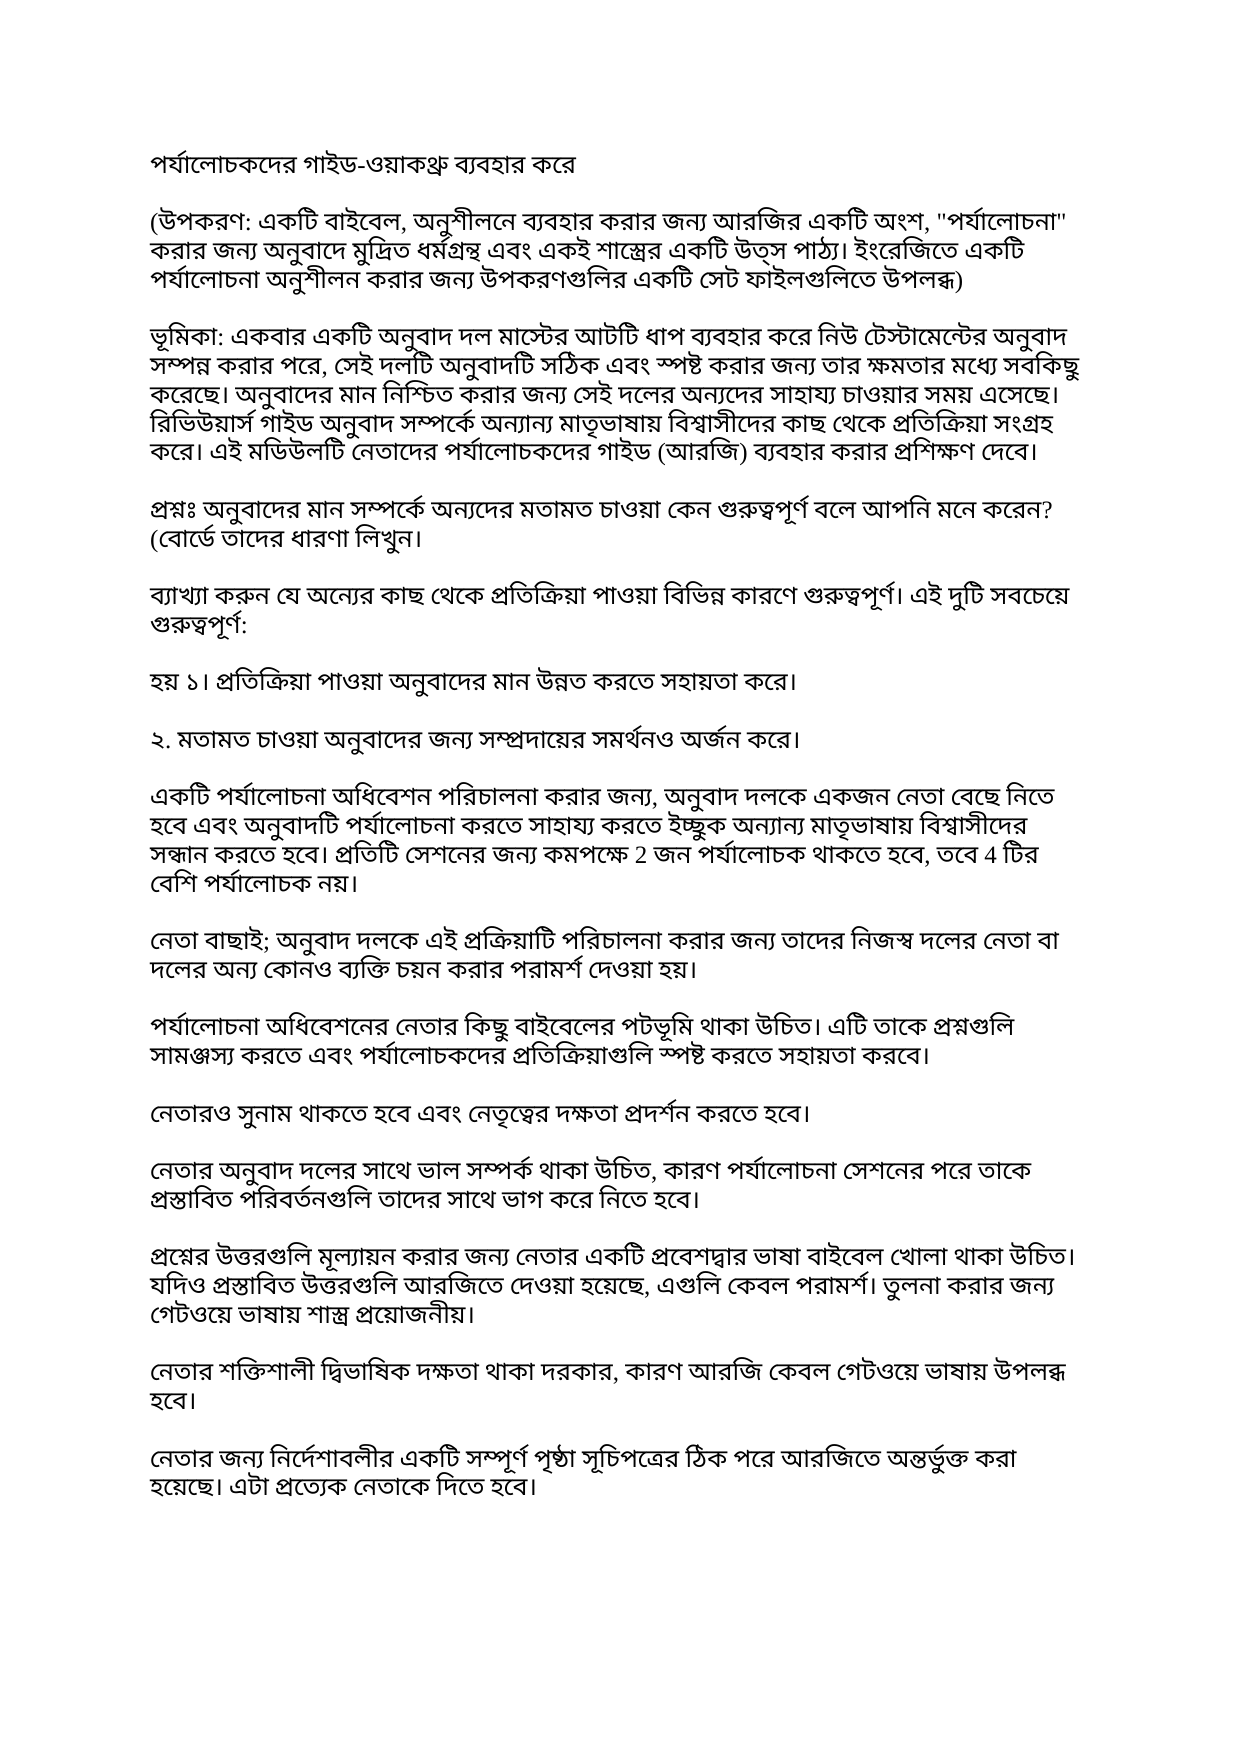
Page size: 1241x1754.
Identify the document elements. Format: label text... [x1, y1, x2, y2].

text পর্যালোচকদের গাইড-ওয়াকথ্রু ব্যবহার করে [150, 150, 1090, 179]
text (উপকরণ: একটি বাইবেল, অনুশীলনে ব্যবহার করার জন্য আরজির একটি অংশ, "পর্যালোচনা" করার জন্য অনুবাদে মুদ্রিত ধর্মগ্রন্থ এবং একই শাস্ত্রের একটি উত্স পাঠ্য। ইংরেজিতে একটি পর্যালোচনা অনুশীলন করার জন্য উপকরণগুলির একটি সেট ফাইলগুলিতে উপলব্ধ) [150, 207, 1090, 294]
text প্রশ্নঃ অনুবাদের মান সম্পর্কে অন্যদের মতামত চাওয়া কেন গুরুত্বপূর্ণ বলে আপনি মনে করেন? (বোর্ডে তাদের ধারণা লিখুন। [150, 495, 1090, 552]
text হয় ১। প্রতিক্রিয়া পাওয়া অনুবাদের মান উন্নত করতে সহায়তা করে। [150, 667, 1090, 696]
text নেতার শক্তিশালী দ্বিভাষিক দক্ষতা থাকা দরকার, কারণ আরজি কেবল গেটওয়ে ভাষায় উপলব্ধ হবে। [150, 1357, 1090, 1415]
text নেতার জন্য নির্দেশাবলীর একটি সম্পূর্ণ পৃষ্ঠা সূচিপত্রের ঠিক পরে আরজিতে অন্তর্ভুক্ত করা হয়েছে। এটা প্রত্যেক নেতাকে দিতে হবে। [150, 1444, 1090, 1501]
text প্রশ্নের উত্তরগুলি মূল্যায়ন করার জন্য নেতার একটি প্রবেশদ্বার ভাষা বাইবেল খোলা থাকা উচিত। যদিও প্রস্তাবিত উত্তরগুলি আরজিতে দেওয়া হয়েছে, এগুলি কেবল পরামর্শ। তুলনা করার জন্য গেটওয়ে ভাষায় শাস্ত্র প্রয়োজনীয়। [150, 1242, 1090, 1329]
text ব্যাখ্যা করুন যে অন্যের কাছ থেকে প্রতিক্রিয়া পাওয়া বিভিন্ন কারণে গুরুত্বপূর্ণ। এই দুটি সবচেয়ে গুরুত্বপূর্ণ: [150, 581, 1090, 639]
text ২. মতামত চাওয়া অনুবাদের জন্য সম্প্রদায়ের সমর্থনও অর্জন করে। [150, 725, 1090, 754]
text একটি পর্যালোচনা অধিবেশন পরিচালনা করার জন্য, অনুবাদ দলকে একজন নেতা বেছে নিতে হবে এবং অনুবাদটি পর্যালোচনা করতে সাহায্য করতে ইচ্ছুক অন্যান্য মাতৃভাষায় বিশ্বাসীদের সন্ধান করতে হবে। প্রতিটি সেশনের জন্য কমপক্ষে 2 জন পর্যালোচক থাকতে হবে, তবে 4 টির বেশি পর্যালোচক নয়। [150, 782, 1090, 897]
text নেতারও সুনাম থাকতে হবে এবং নেতৃত্বের দক্ষতা প্রদর্শন করতে হবে। [150, 1099, 1090, 1127]
text নেতার অনুবাদ দলের সাথে ভাল সম্পর্ক থাকা উচিত, কারণ পর্যালোচনা সেশনের পরে তাকে প্রস্তাবিত পরিবর্তনগুলি তাদের সাথে ভাগ করে নিতে হবে। [150, 1156, 1090, 1214]
text ভূমিকা: একবার একটি অনুবাদ দল মাস্টের আটটি ধাপ ব্যবহার করে নিউ টেস্টামেন্টের অনুবাদ সম্পন্ন করার পরে, সেই দলটি অনুবাদটি সঠিক এবং স্পষ্ট করার জন্য তার ক্ষমতার মধ্যে সবকিছু করেছে। অনুবাদের মান নিশ্চিত করার জন্য সেই দলের অন্যদের সাহায্য চাওয়ার সময় এসেছে। রিভিউয়ার্স গাইড অনুবাদ সম্পর্কে অন্যান্য মাতৃভাষায় বিশ্বাসীদের কাছ থেকে প্রতিক্রিয়া সংগ্রহ করে। এই মডিউলটি নেতাদের পর্যালোচকদের গাইড (আরজি) ব্যবহার করার প্রশিক্ষণ দেবে। [150, 322, 1090, 466]
text নেতা বাছাই; অনুবাদ দলকে এই প্রক্রিয়াটি পরিচালনা করার জন্য তাদের নিজস্ব দলের নেতা বা দলের অন্য কোনও ব্যক্তি চয়ন করার পরামর্শ দেওয়া হয়। [150, 926, 1090, 984]
text পর্যালোচনা অধিবেশনের নেতার কিছু বাইবেলের পটভূমি থাকা উচিত। এটি তাকে প্রশ্নগুলি সামঞ্জস্য করতে এবং পর্যালোচকদের প্রতিক্রিয়াগুলি স্পষ্ট করতে সহায়তা করবে। [150, 1012, 1090, 1070]
